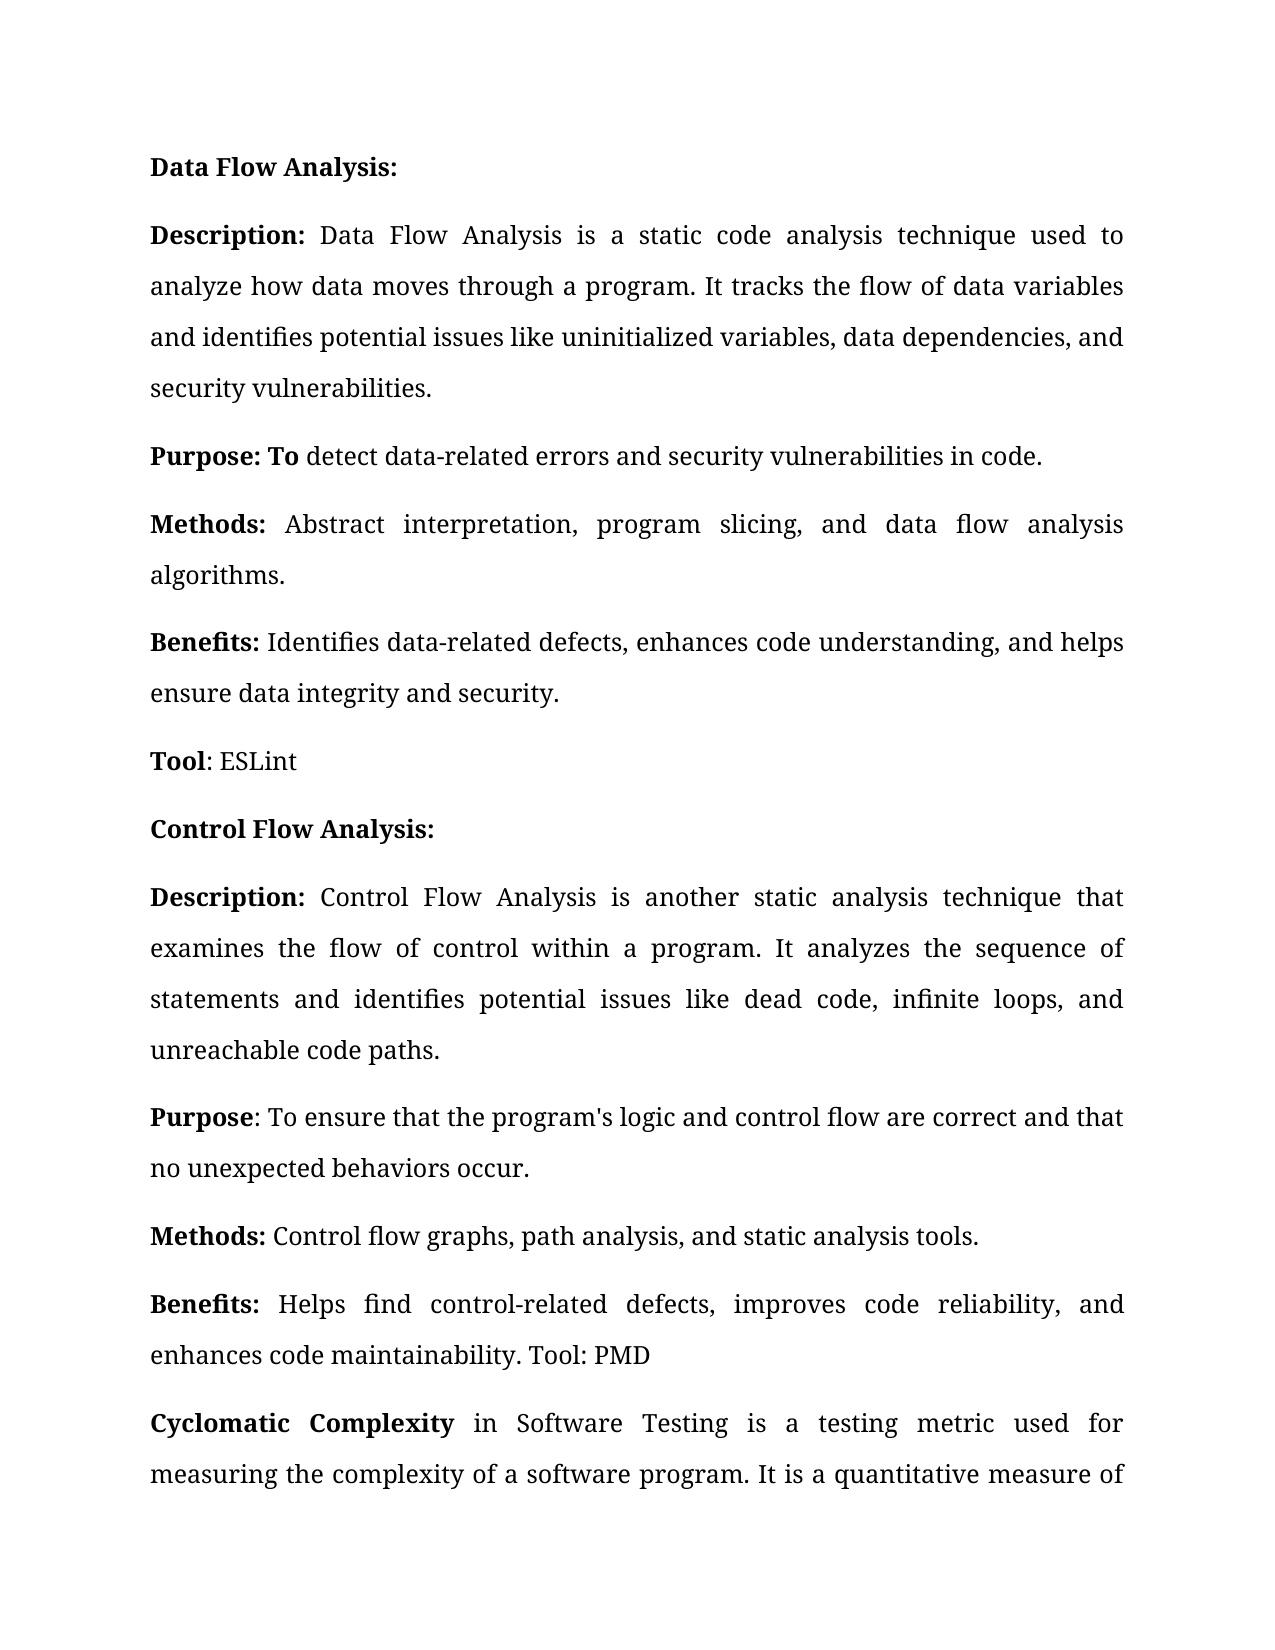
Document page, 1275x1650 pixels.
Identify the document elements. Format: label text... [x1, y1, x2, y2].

text Control Flow Analysis: [150, 811, 1125, 846]
text Purpose: To detect data-related errors and security vulnerabilities in code. [150, 438, 1125, 473]
text Description: Control Flow Analysis is another static analysis technique that examines the flow of control within a program. It analyzes the sequence of statements and identifies potential issues like dead code, infinite loops, and unreachable code paths. [150, 879, 1125, 1066]
text Purpose: To ensure that the program's logic and control flow are correct and that no unexpected behaviors occur. [150, 1100, 1125, 1185]
text Description: Data Flow Analysis is a static code analysis technique used to analyze how data moves through a program. It tracks the flow of data variables and identifies potential issues like uninitialized variables, data dependencies, and security vulnerabilities. [150, 218, 1125, 405]
text Tool: ESLint [150, 744, 1125, 778]
text Methods: Abstract interpretation, program slicing, and data flow analysis algorithms. [150, 506, 1125, 591]
text Methods: Control flow graphs, path analysis, and static analysis tools. [150, 1219, 1125, 1253]
text Benefits: Helps find control-related defects, improves code reliability, and enhances code maintainability. Tool: PMD [150, 1286, 1125, 1372]
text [150, 1405, 1125, 1490]
text Benefits: Identifies data-related defects, enhances code understanding, and helps ensure data integrity and security. [150, 625, 1125, 710]
text Data Flow Analysis: [150, 150, 1125, 184]
